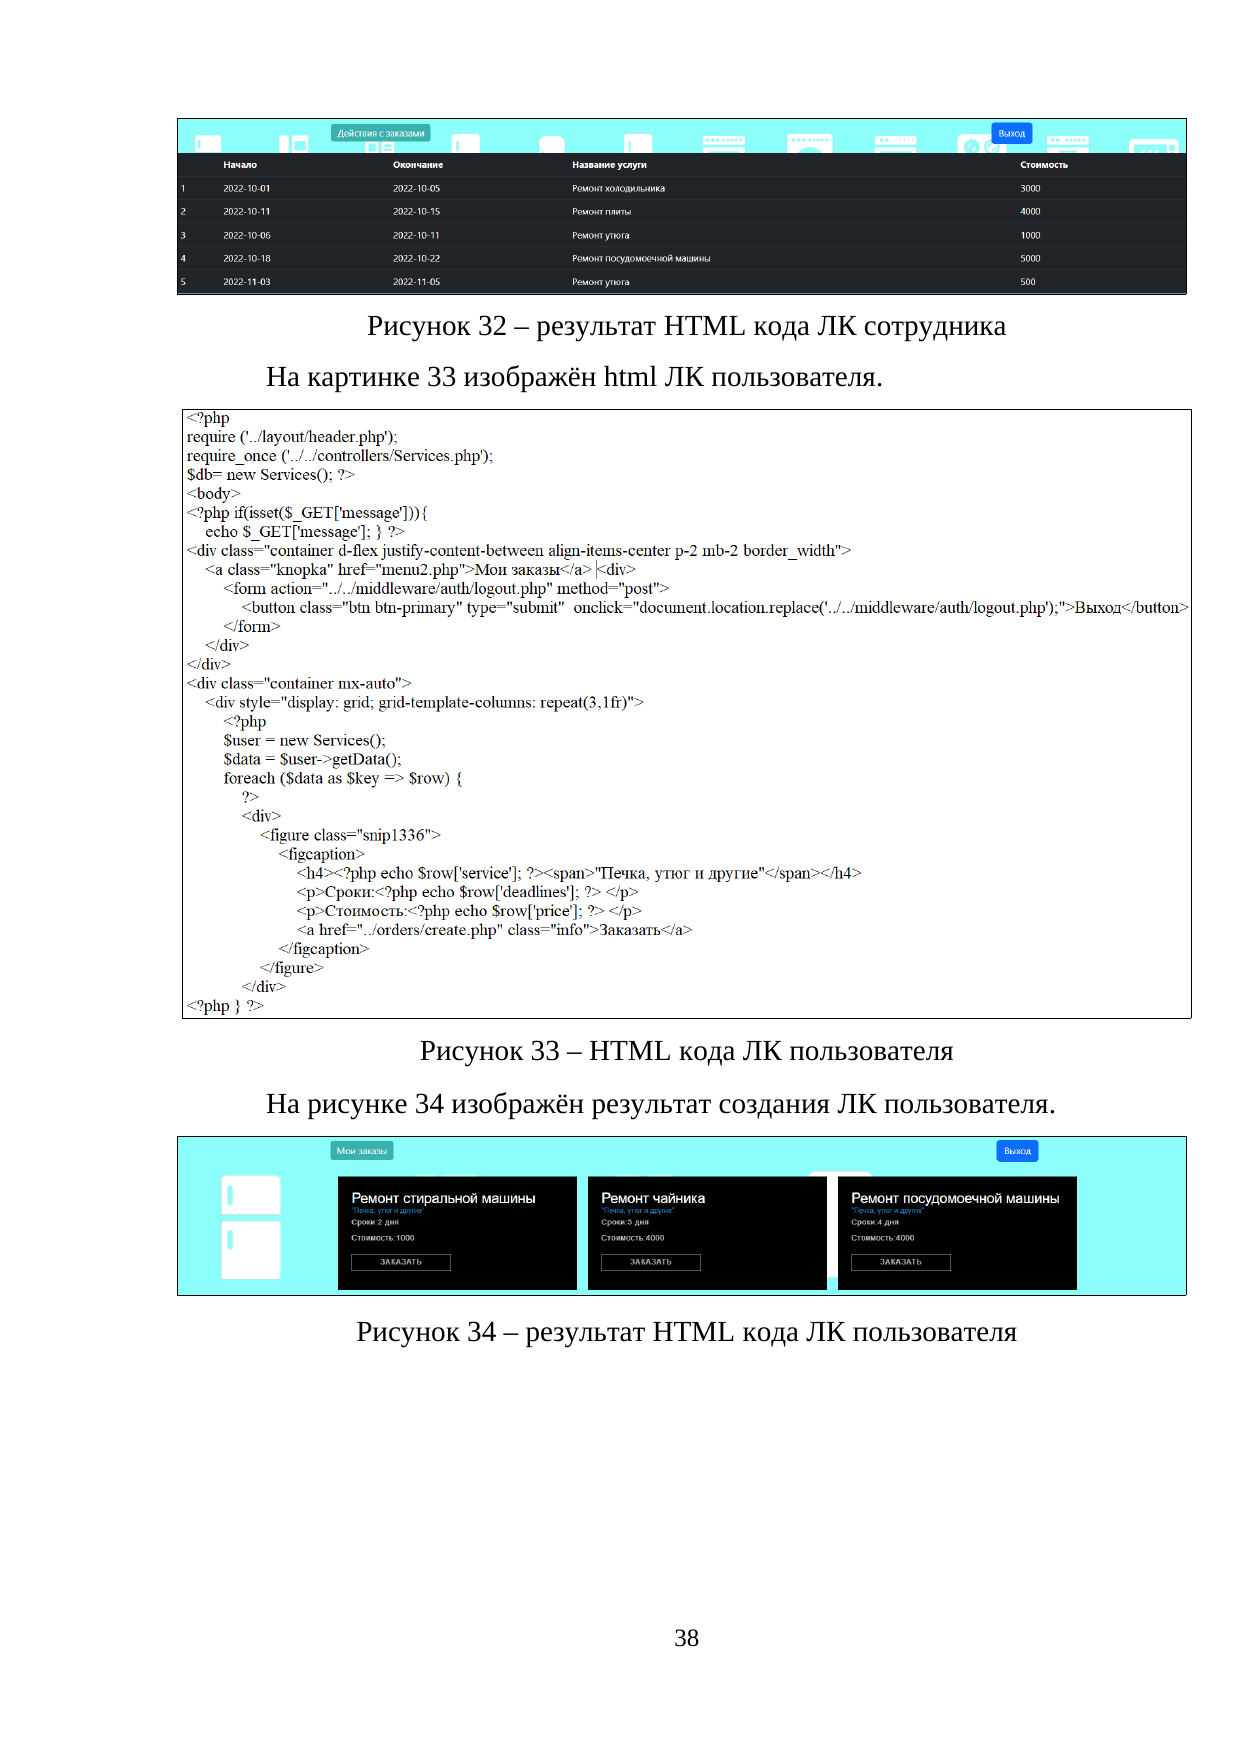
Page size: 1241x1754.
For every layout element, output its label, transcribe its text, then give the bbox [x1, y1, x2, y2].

picture [178, 1137, 1186, 1295]
text Рисунок 32 – результат HTML кода ЛК сотрудника [177, 308, 1196, 342]
picture [183, 410, 1191, 1018]
text Рисунок 34 – результат HTML кода ЛК пользователя [177, 1314, 1196, 1348]
text На рисунке 34 изображён результат создания ЛК пользователя. [177, 1086, 1196, 1119]
text На картинке 33 изображён html ЛК пользователя. [177, 359, 1196, 392]
picture [178, 119, 1186, 294]
text Рисунок 33 – HTML кода ЛК пользователя [177, 1033, 1196, 1066]
